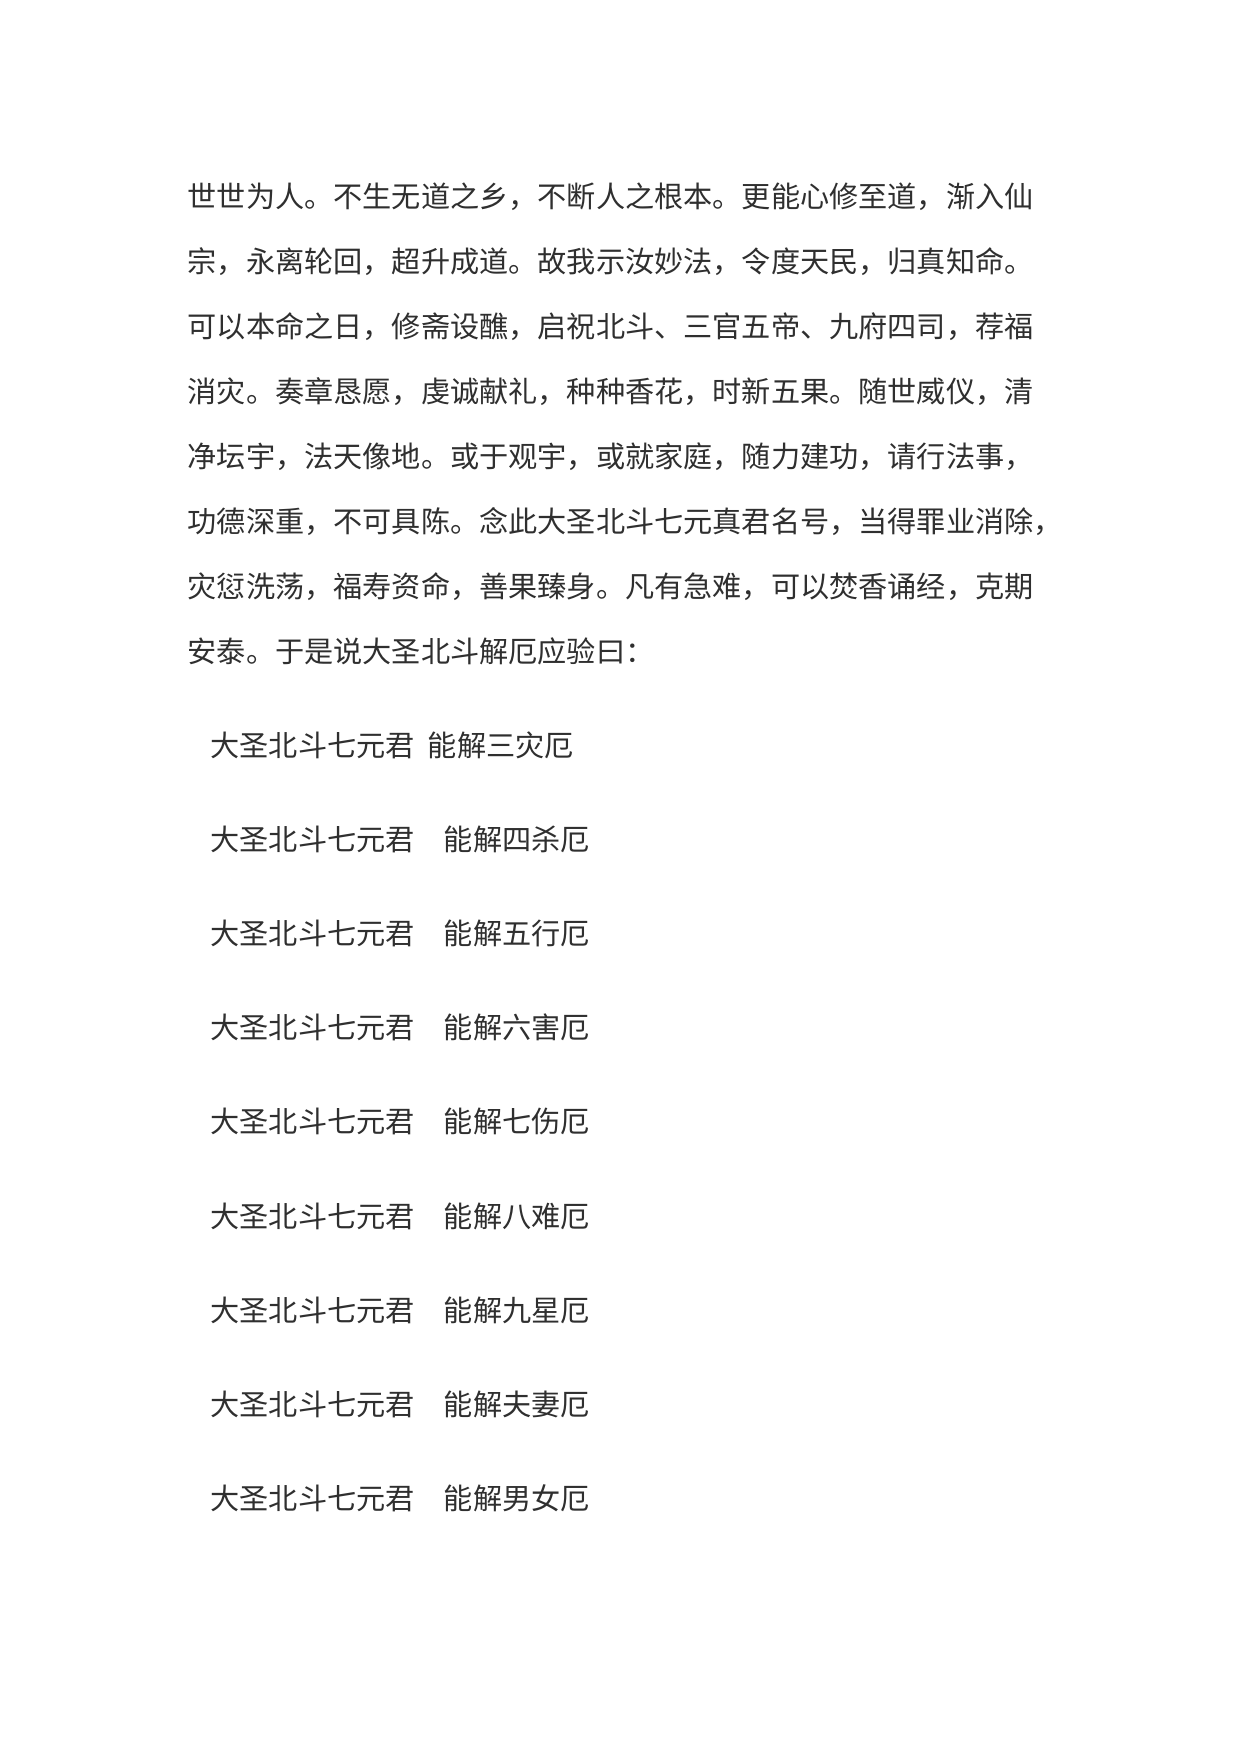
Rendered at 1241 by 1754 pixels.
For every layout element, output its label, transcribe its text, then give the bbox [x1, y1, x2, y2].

text 大圣北斗七元君 能解八难厄 [187, 1182, 1053, 1247]
text 大圣北斗七元君 能解九星厄 [187, 1276, 1053, 1341]
text 大圣北斗七元君 能解七伤厄 [187, 1088, 1053, 1153]
text 大圣北斗七元君 能解五行厄 [187, 899, 1053, 964]
text 大圣北斗七元君 能解六害厄 [187, 994, 1053, 1059]
text 大圣北斗七元君 能解三灾厄 [187, 711, 1053, 776]
text 大圣北斗七元君 能解男女厄 [187, 1464, 1053, 1529]
text 大圣北斗七元君 能解夫妻厄 [187, 1370, 1053, 1435]
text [187, 162, 1053, 682]
text 大圣北斗七元君 能解四杀厄 [187, 805, 1053, 870]
